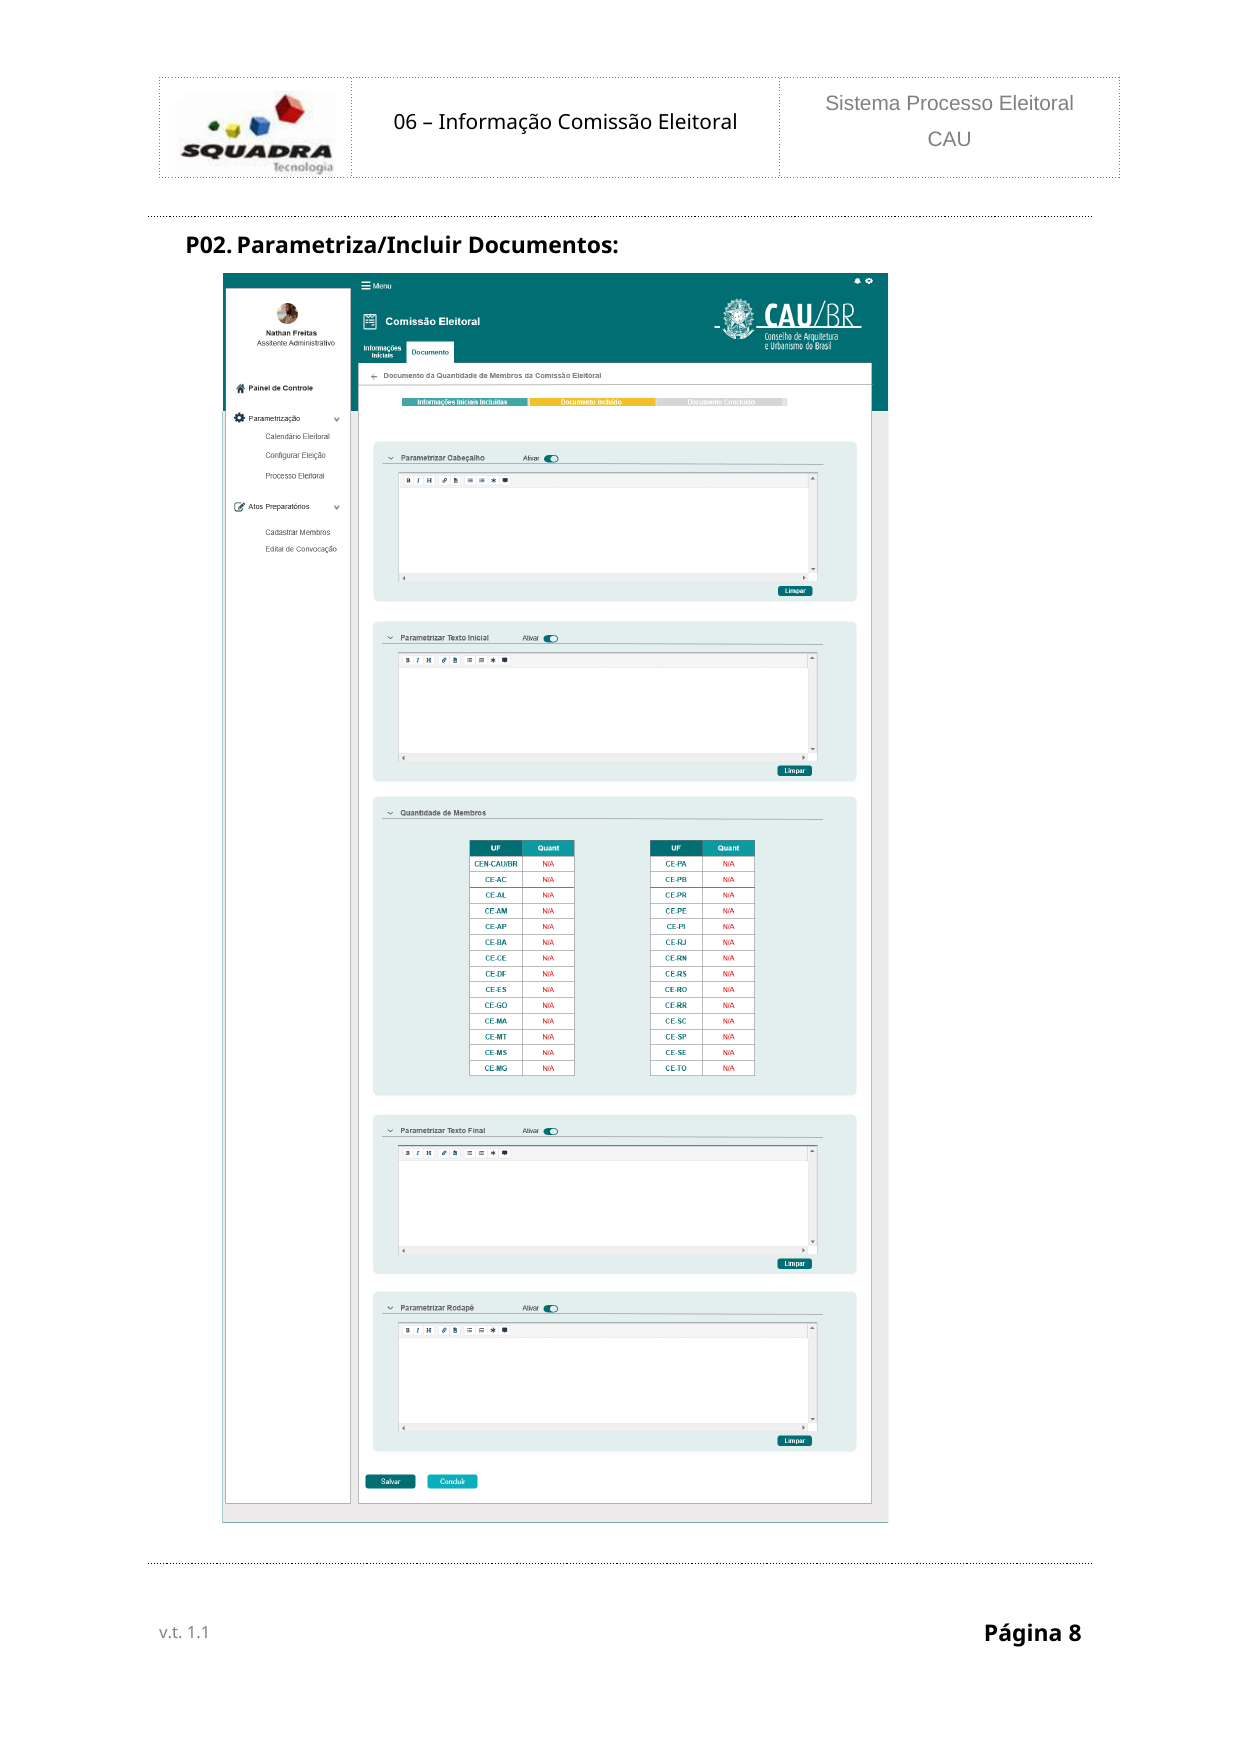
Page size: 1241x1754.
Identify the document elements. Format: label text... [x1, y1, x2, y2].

list Parametriza/Incluir Documentos: [185, 229, 1092, 261]
picture [175, 90, 336, 177]
picture [222, 273, 889, 1523]
